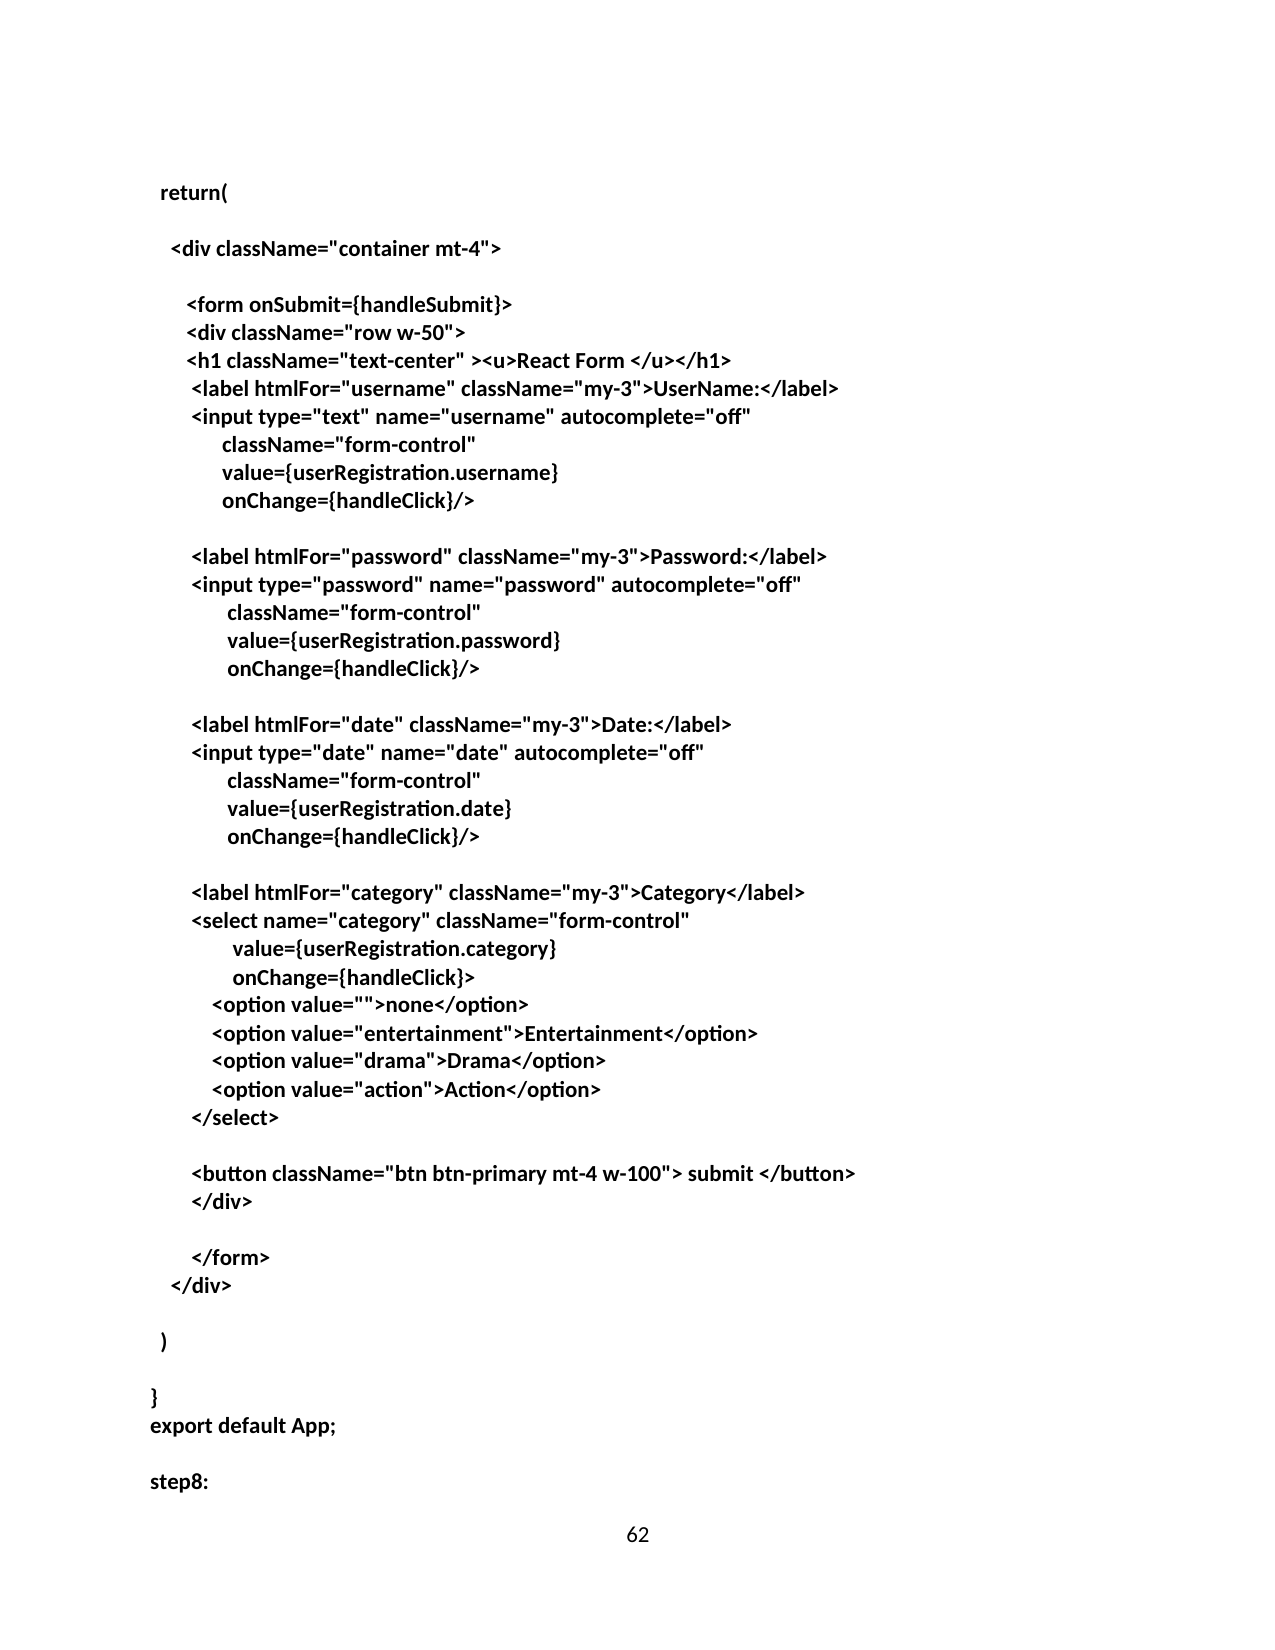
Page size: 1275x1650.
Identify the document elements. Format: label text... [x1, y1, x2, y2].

text <h1 className="text-center" ><u>React Form </u></h1> [150, 346, 1125, 374]
text className="form-control" [150, 766, 1125, 794]
text <input type="date" name="date" autocomplete="off" [150, 738, 1125, 766]
text <option value="action">Action</option> [150, 1075, 1125, 1103]
text value={userRegistration.username} [150, 458, 1125, 486]
text <button className="btn btn-primary mt-4 w-100"> submit </button> [150, 1159, 1125, 1187]
text <input type="text" name="username" autocomplete="off" [150, 402, 1125, 430]
text <div className="container mt-4"> [150, 234, 1125, 262]
text export default App; [150, 1411, 1125, 1439]
text onChange={handleClick}/> [150, 822, 1125, 851]
text <select name="category" className="form-control" [150, 907, 1125, 934]
text return( [150, 178, 1125, 206]
text } [150, 1383, 1125, 1411]
text ) [150, 1327, 1125, 1355]
text <label htmlFor="date" className="my-3">Date:</label> [150, 710, 1125, 738]
text <div className="row w-50"> [150, 318, 1125, 346]
text <option value="entertainment">Entertainment</option> [150, 1019, 1125, 1047]
text <option value="">none</option> [150, 991, 1125, 1019]
text <form onSubmit={handleSubmit}> [150, 290, 1125, 318]
text </form> [150, 1243, 1125, 1271]
text <label htmlFor="password" className="my-3">Password:</label> [150, 542, 1125, 570]
text className="form-control" [150, 598, 1125, 626]
text <label htmlFor="category" className="my-3">Category</label> [150, 878, 1125, 907]
text value={userRegistration.password} [150, 626, 1125, 654]
text </div> [150, 1271, 1125, 1299]
text onChange={handleClick}/> [150, 654, 1125, 682]
text className="form-control" [150, 430, 1125, 458]
text </div> [150, 1187, 1125, 1215]
text onChange={handleClick}> [150, 963, 1125, 991]
text <option value="drama">Drama</option> [150, 1047, 1125, 1075]
text <label htmlFor="username" className="my-3">UserName:</label> [150, 374, 1125, 402]
text value={userRegistration.category} [150, 934, 1125, 963]
text <input type="password" name="password" autocomplete="off" [150, 570, 1125, 598]
text value={userRegistration.date} [150, 794, 1125, 822]
text step8: [150, 1467, 1125, 1495]
text onChange={handleClick}/> [150, 486, 1125, 514]
text </select> [150, 1103, 1125, 1131]
